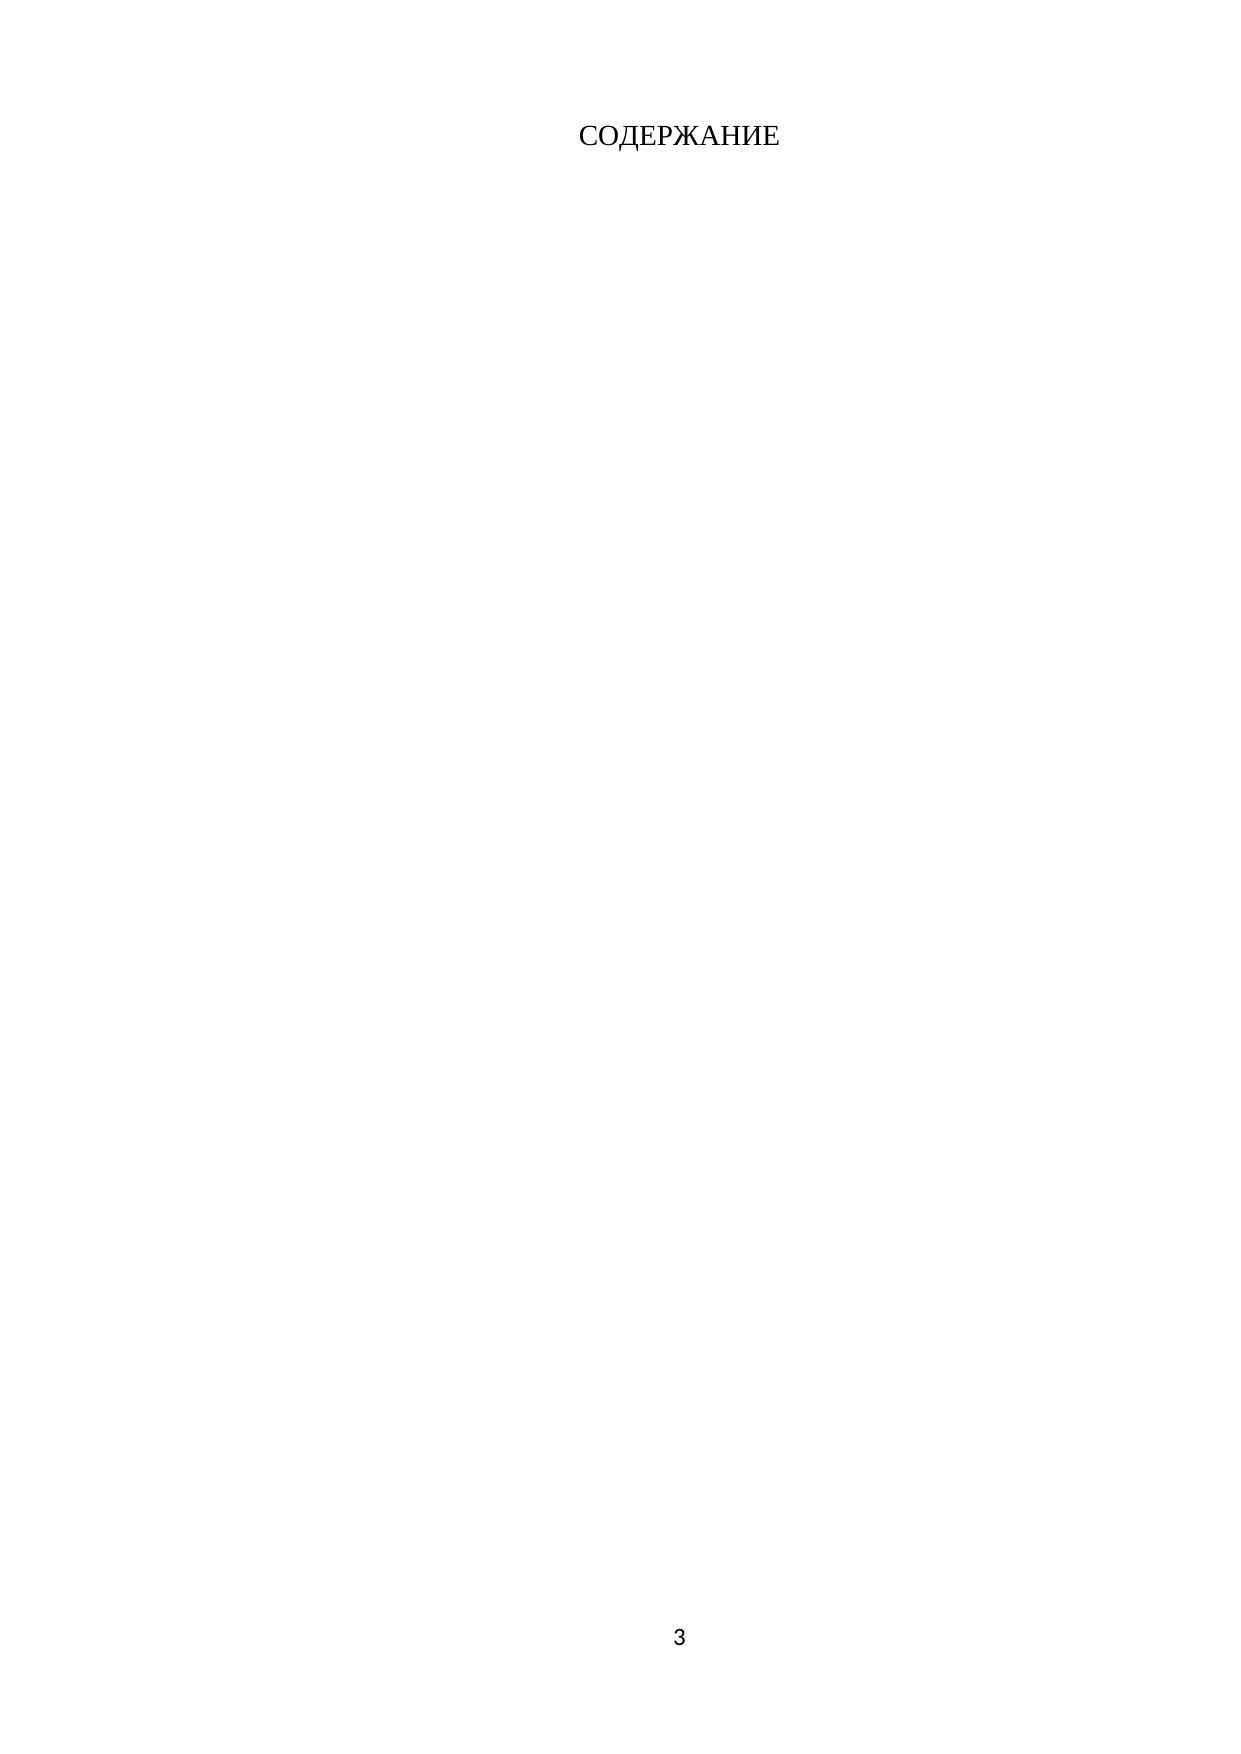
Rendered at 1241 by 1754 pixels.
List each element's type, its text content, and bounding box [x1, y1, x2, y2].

text СОДЕРЖАНИЕ [177, 118, 1181, 152]
